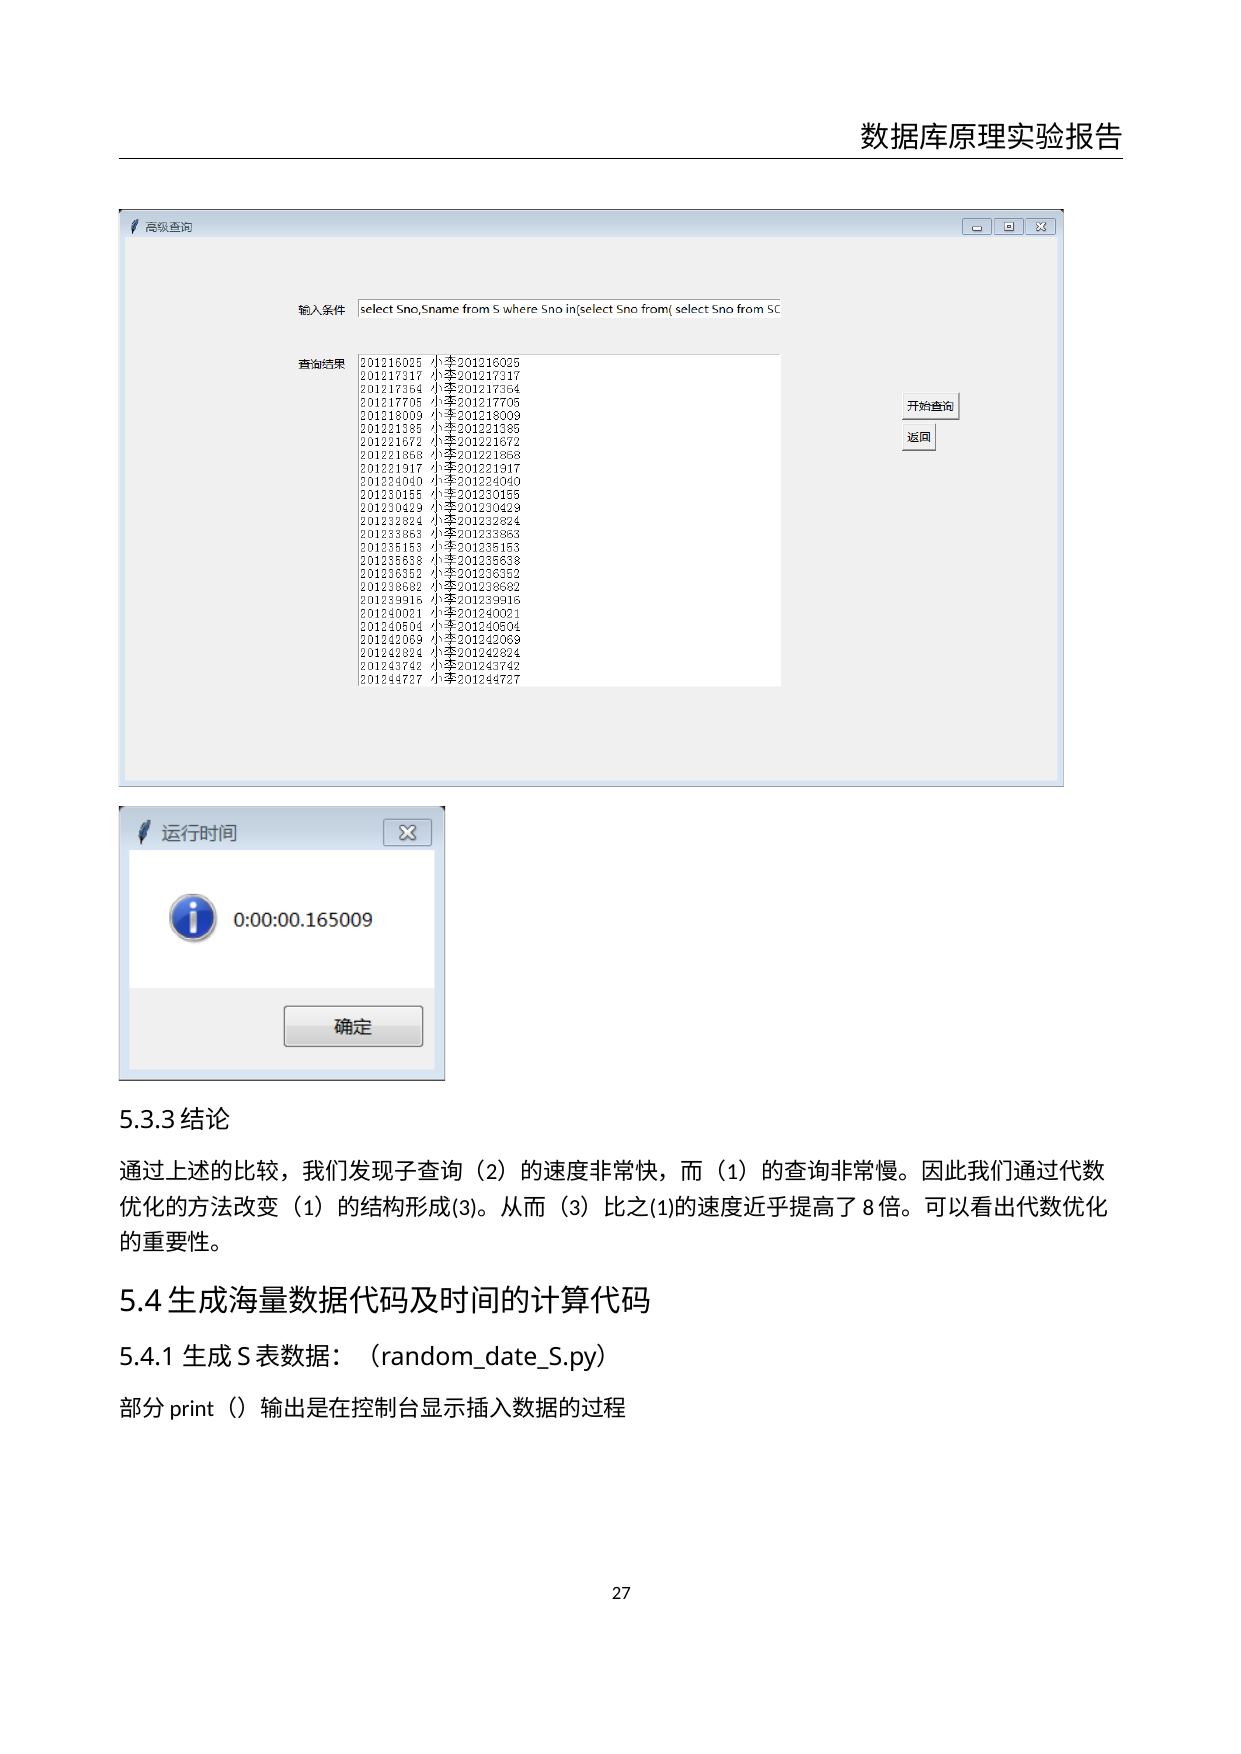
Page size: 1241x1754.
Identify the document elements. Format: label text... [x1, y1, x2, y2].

text 部分print（）输出是在控制台显示插入数据的过程 [119, 1389, 1123, 1423]
subtitle 5.3.3结论 [119, 1100, 1123, 1136]
subtitle 5.4生成海量数据代码及时间的计算代码 [119, 1277, 1123, 1321]
text 通过上述的比较，我们发现子查询（2）的速度非常快，而（1）的查询非常慢。因此我们通过代数优化的方法改变（1）的结构形成(3)。从而（3）比之(1)的速度近乎提高了8倍。可以看出代数优化的重要性。 [119, 1153, 1123, 1257]
subtitle 5.4.1 生成S表数据：（random_date_S.py） [119, 1337, 1123, 1373]
